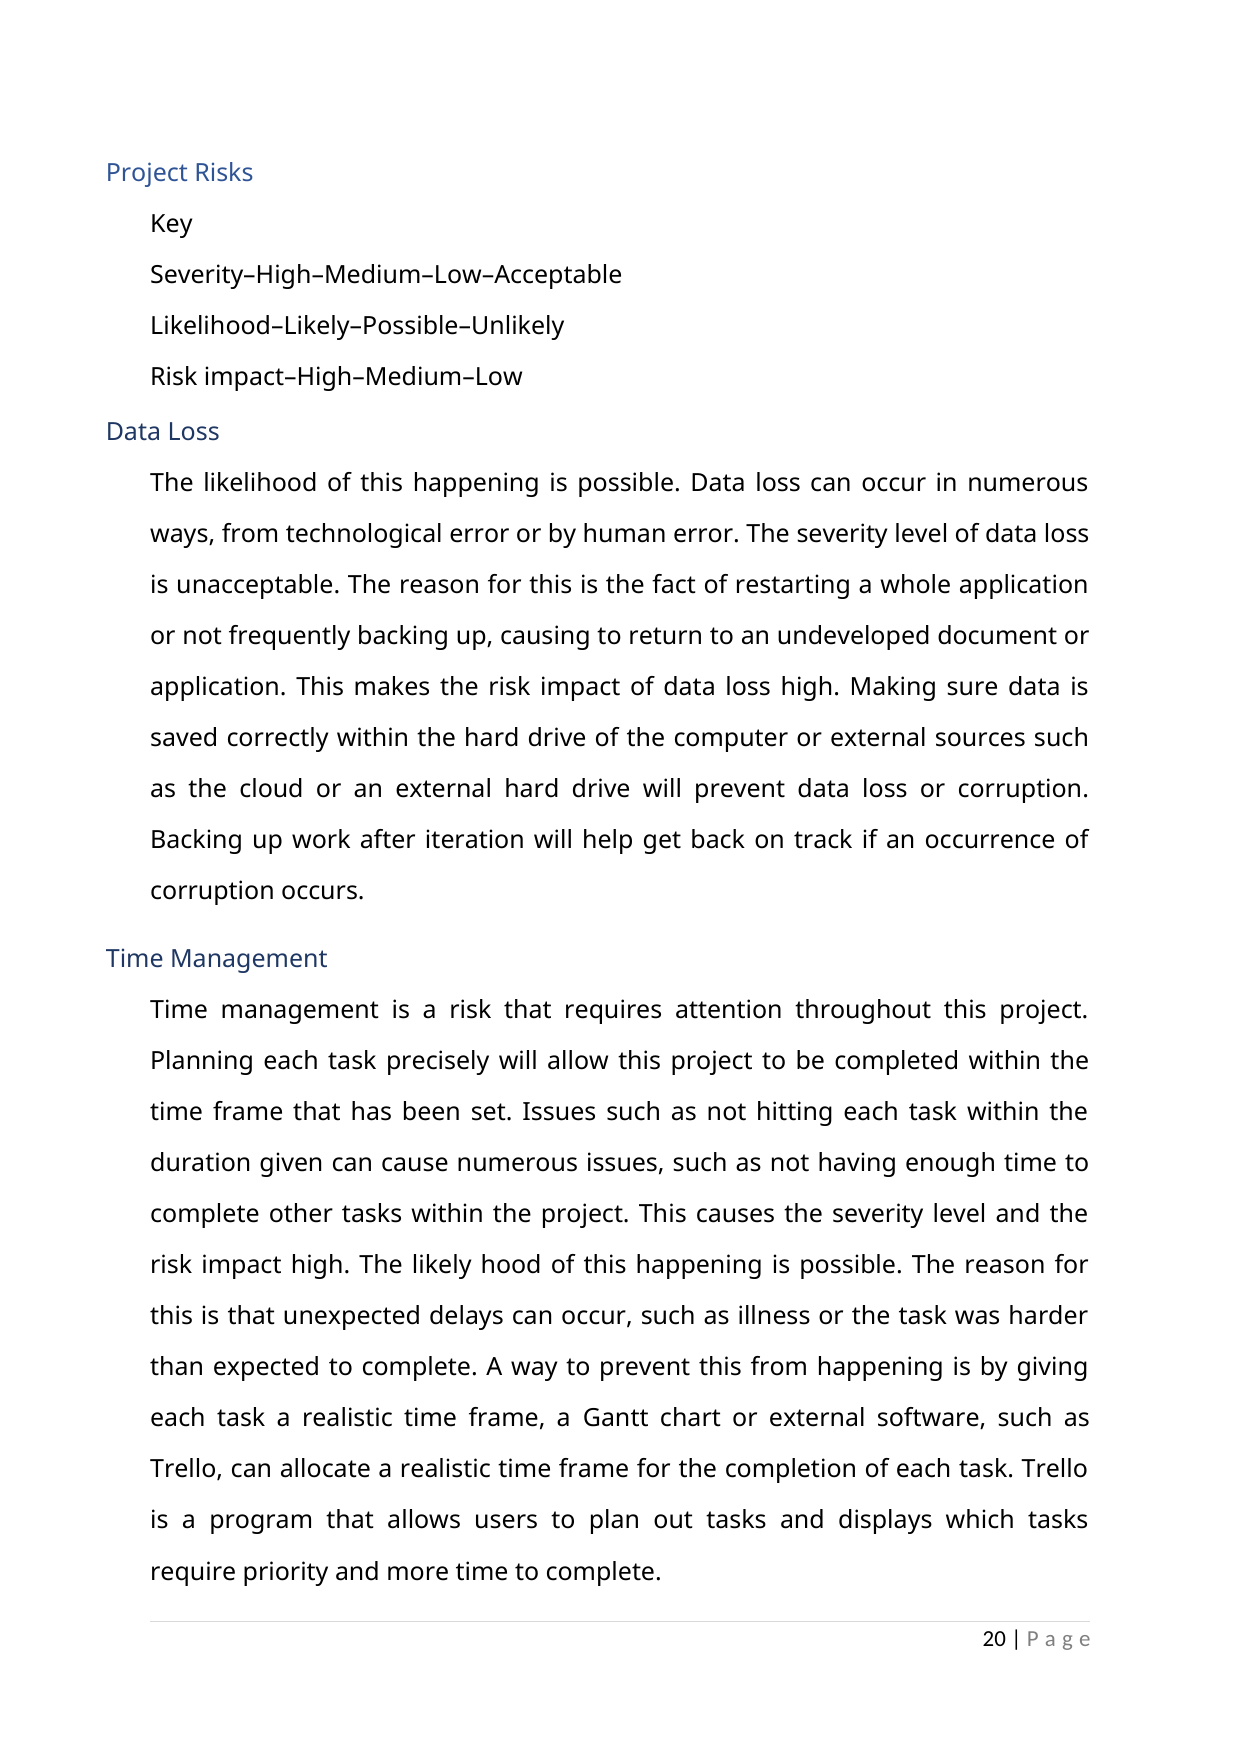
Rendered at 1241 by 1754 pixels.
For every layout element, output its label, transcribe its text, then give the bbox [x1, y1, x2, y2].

text Severity–High–Medium–Low–Acceptable [150, 256, 1090, 290]
text Likelihood–Likely–Possible–Unlikely [150, 307, 1090, 341]
subtitle Time Management [106, 941, 1139, 975]
subtitle Data Loss [106, 413, 1139, 448]
text Time management is a risk that requires attention throughout this project. Planning each task precisely will allow this project to be completed within the time frame that has been set. Issues such as not hitting each task within the duration given can cause numerous issues, such as not having enough time to complete other tasks within the project. This causes the severity level and the risk impact high. The likely hood of this happening is possible. The reason for this is that unexpected delays can occur, such as illness or the task was harder than expected to complete. A way to prevent this from happening is by giving each task a realistic time frame, a Gantt chart or external software, such as Trello, can allocate a realistic time frame for the completion of each task. Trello is a program that allows users to plan out tasks and displays which tasks require priority and more time to complete. [150, 992, 1090, 1587]
subtitle Project Risks [106, 154, 1139, 188]
text Risk impact–High–Medium–Low [150, 358, 1090, 392]
text The likelihood of this happening is possible. Data loss can occur in numerous ways, from technological error or by human error. The severity level of data loss is unacceptable. The reason for this is the fact of restarting a whole application or not frequently backing up, causing to return to an undeveloped document or application. This makes the risk impact of data loss high. Making sure data is saved correctly within the hard drive of the computer or external sources such as the cloud or an external hard drive will prevent data loss or corruption. Backing up work after iteration will help get back on track if an occurrence of corruption occurs. [150, 464, 1090, 907]
text Key [150, 205, 1090, 239]
